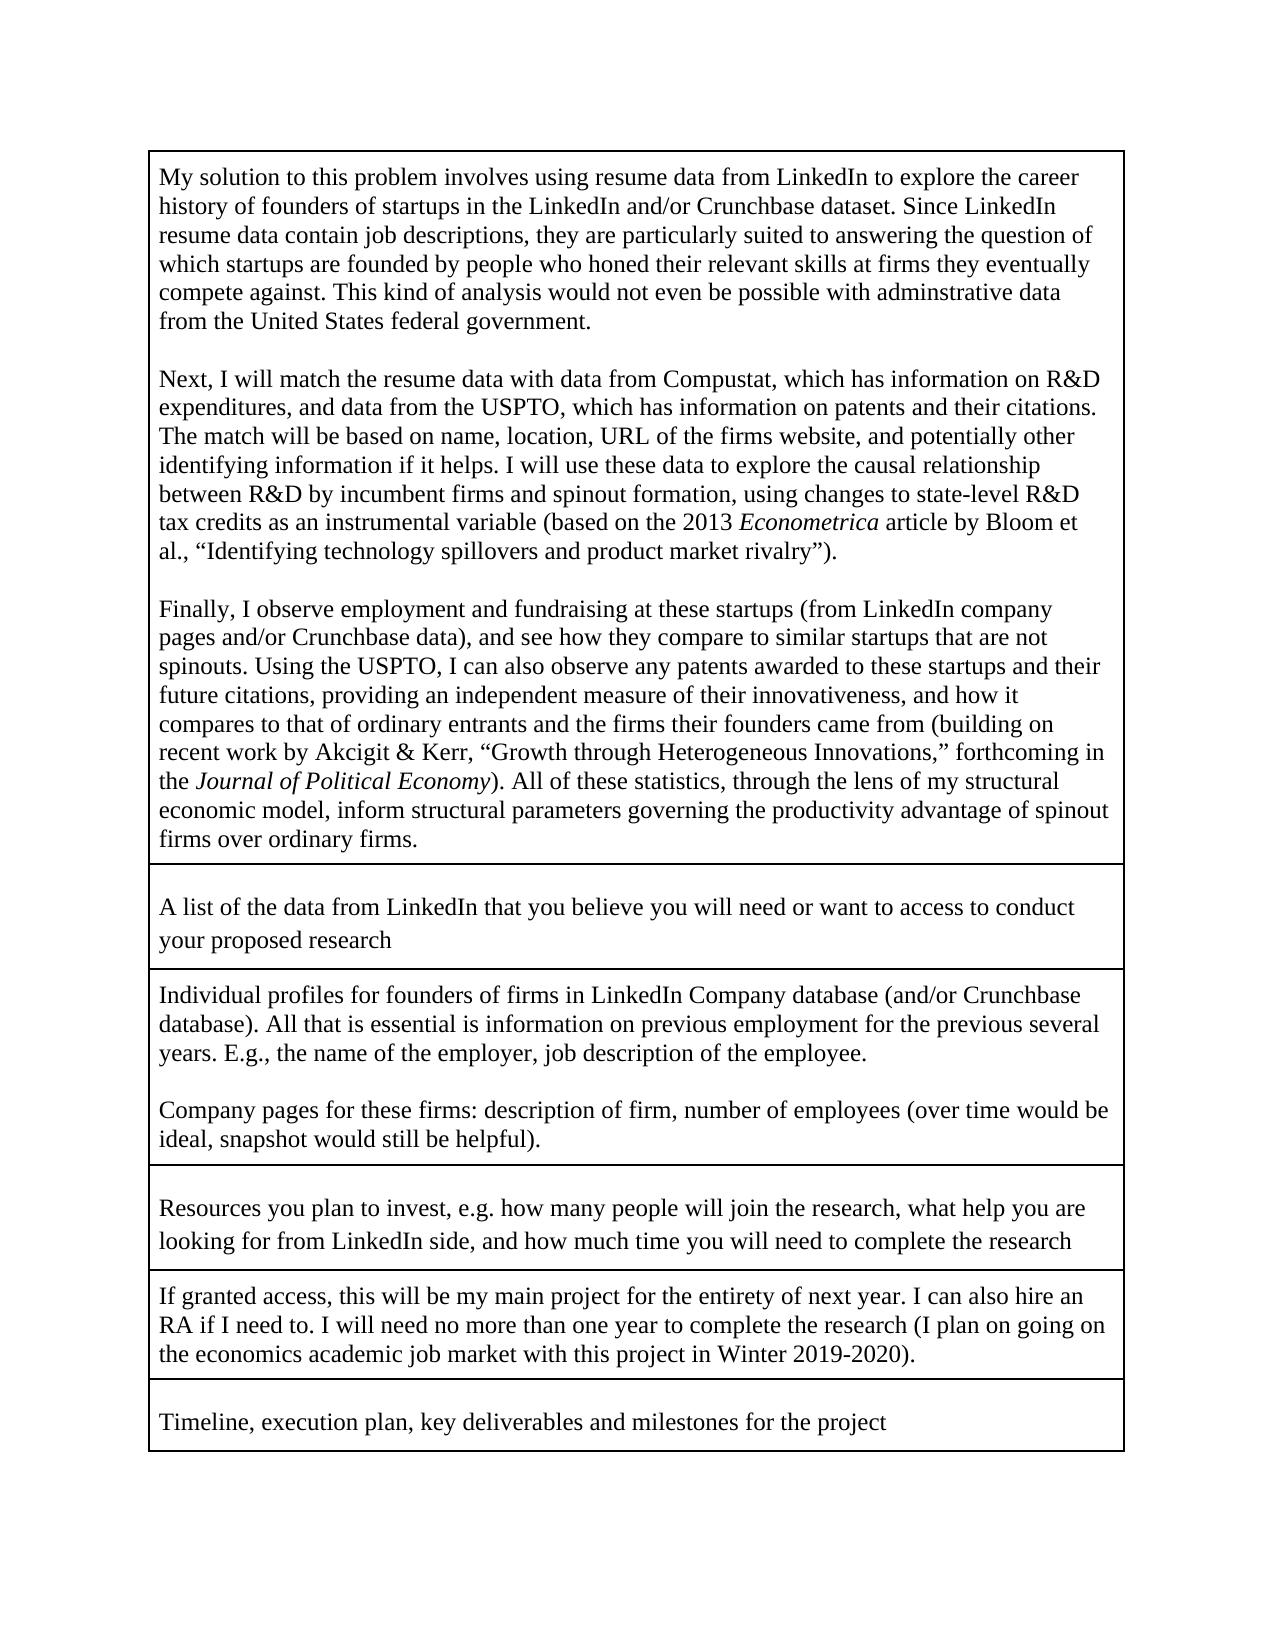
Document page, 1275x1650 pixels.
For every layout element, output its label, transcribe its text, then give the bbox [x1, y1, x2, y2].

table_cell A list of the data from LinkedIn that you believe you will need or want to access to conduct your proposed research [150, 865, 1123, 968]
table_cell My solution to this problem involves using resume data from LinkedIn to explore the career history of founders of startups in the LinkedIn and/or Crunchbase dataset. Since LinkedIn resume data contain job descriptions, they are particularly suited to answering the question of which startups are founded by people who honed their relevant skills at firms they eventually compete against. This kind of analysis would not even be possible with adminstrative data from the United States federal government. Next, I will match the resume data with data from Compustat, which has information on R&D expenditures, and data from the USPTO, which has information on patents and their citations. The match will be based on name, location, URL of the firms website, and potentially other identifying information if it helps. I will use these data to explore the causal relationship between R&D by incumbent firms and spinout formation, using changes to state-level R&D tax credits as an instrumental variable (based on the 2013 Econometrica article by Bloom et al., “Identifying technology spillovers and product market rivalry”). Finally, I observe employment and fundraising at these startups (from LinkedIn company pages and/or Crunchbase data), and see how they compare to similar startups that are not spinouts. Using the USPTO, I can also observe any patents awarded to these startups and their future citations, providing an independent measure of their innovativeness, and how it compares to that of ordinary entrants and the firms their founders came from (building on recent work by Akcigit & Kerr, “Growth through Heterogeneous Innovations,” forthcoming in the Journal of Political Economy). All of these statistics, through the lens of my structural economic model, inform structural parameters governing the productivity advantage of spinout firms over ordinary firms. [150, 152, 1123, 863]
table_cell Resources you plan to invest, e.g. how many people will join the research, what help you are looking for from LinkedIn side, and how much time you will need to complete the research [150, 1166, 1123, 1269]
table_cell Individual profiles for founders of firms in LinkedIn Company database (and/or Crunchbase database). All that is essential is information on previous employment for the previous several years. E.g., the name of the employer, job description of the employee. Company pages for these firms: description of firm, number of employees (over time would be ideal, snapshot would still be helpful). [150, 970, 1123, 1163]
table_cell If granted access, this will be my main project for the entirety of next year. I can also hire an RA if I need to. I will need no more than one year to complete the research (I plan on going on the economics academic job market with this project in Winter 2019-2020). [150, 1271, 1123, 1378]
table_cell Timeline, execution plan, key deliverables and milestones for the project [150, 1380, 1123, 1450]
